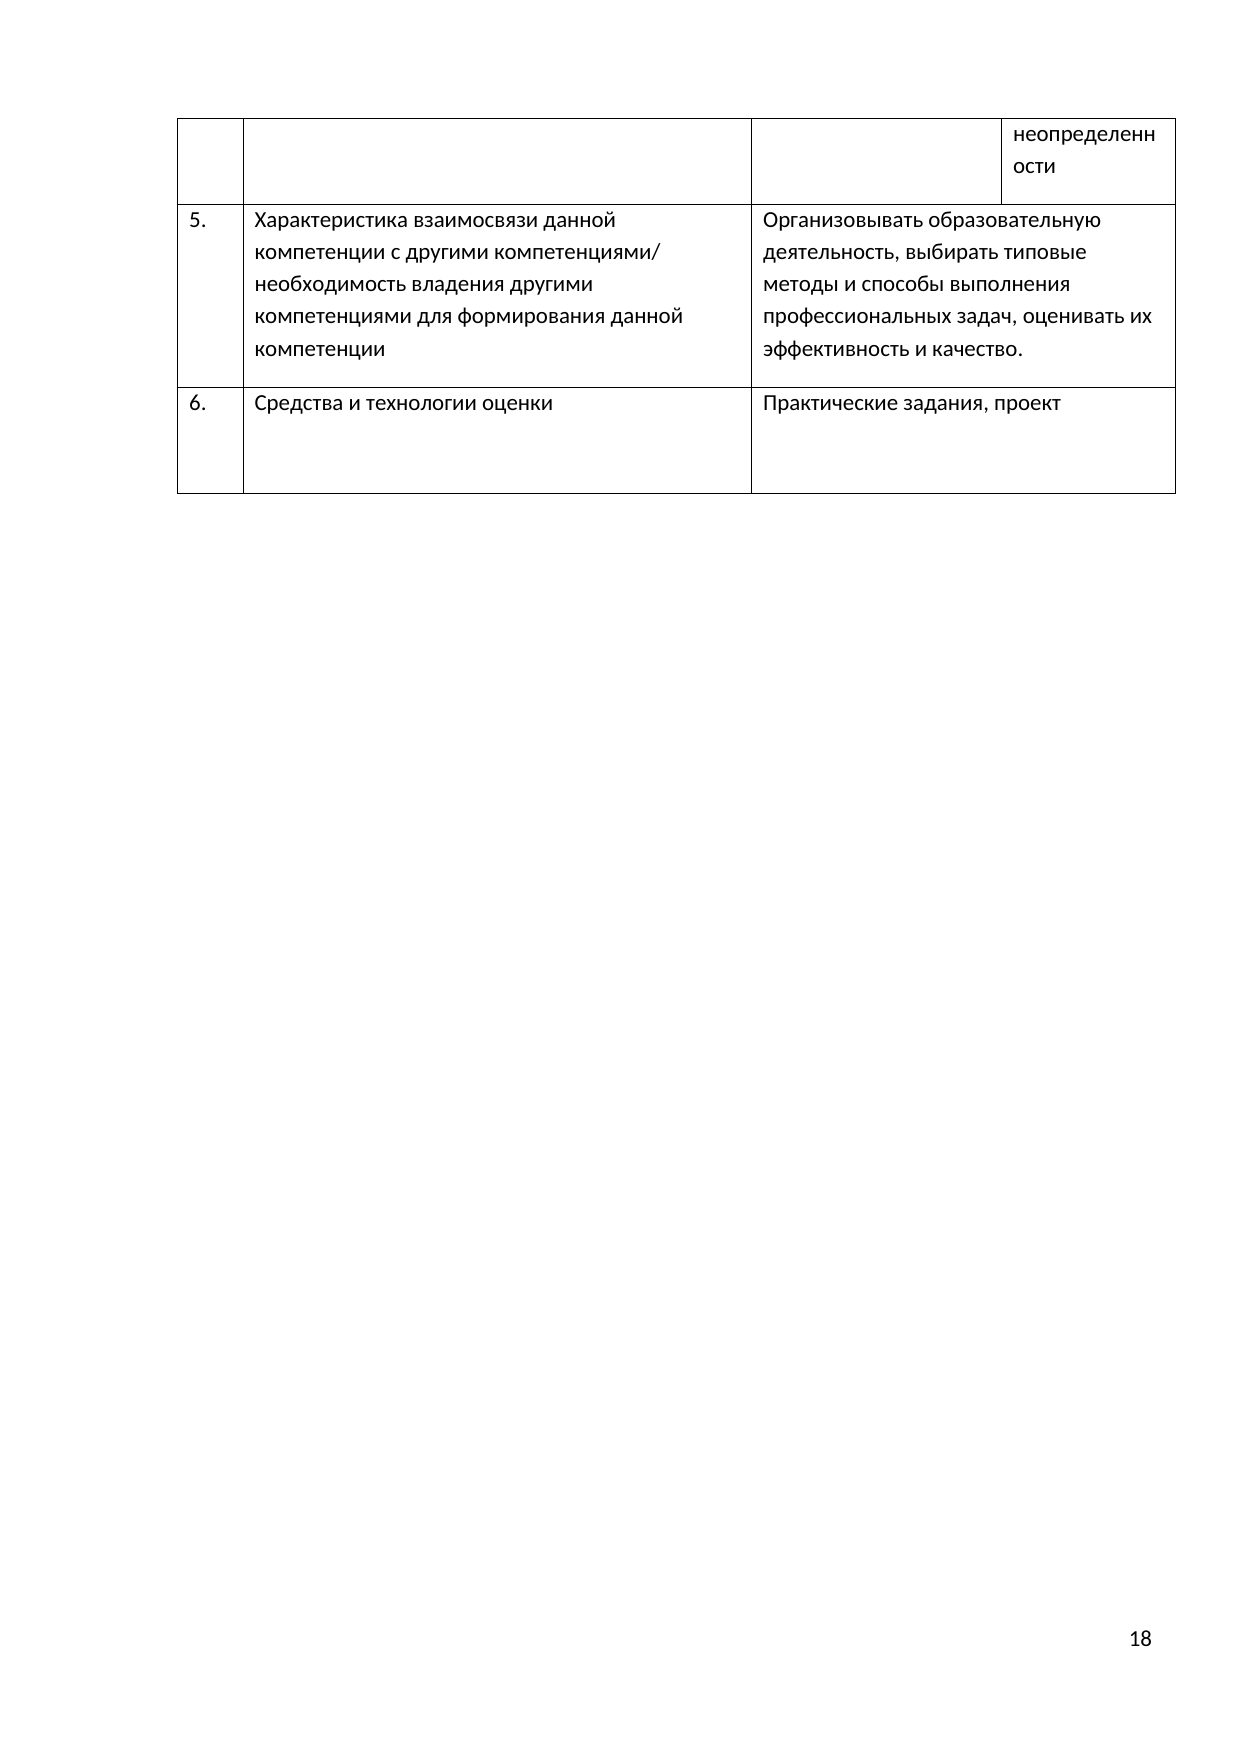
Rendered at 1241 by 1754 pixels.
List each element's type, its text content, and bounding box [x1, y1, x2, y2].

table_cell Средства и технологии оценки [244, 388, 751, 493]
table_cell Организовывать образовательную деятельность, выбирать типовые методы и способы выполнения профессиональных задач, оценивать их эффективность и качество. [752, 205, 1175, 387]
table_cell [1002, 119, 1175, 204]
table_cell Практические задания, проект [752, 388, 1175, 493]
table_cell 6. [178, 388, 243, 493]
table_cell [244, 119, 751, 204]
table_cell 5. [178, 205, 243, 387]
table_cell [752, 119, 1001, 204]
table_cell Характеристика взаимосвязи данной компетенции с другими компетенциями/ необходимость владения другими компетенциями для формирования данной компетенции [244, 205, 751, 387]
